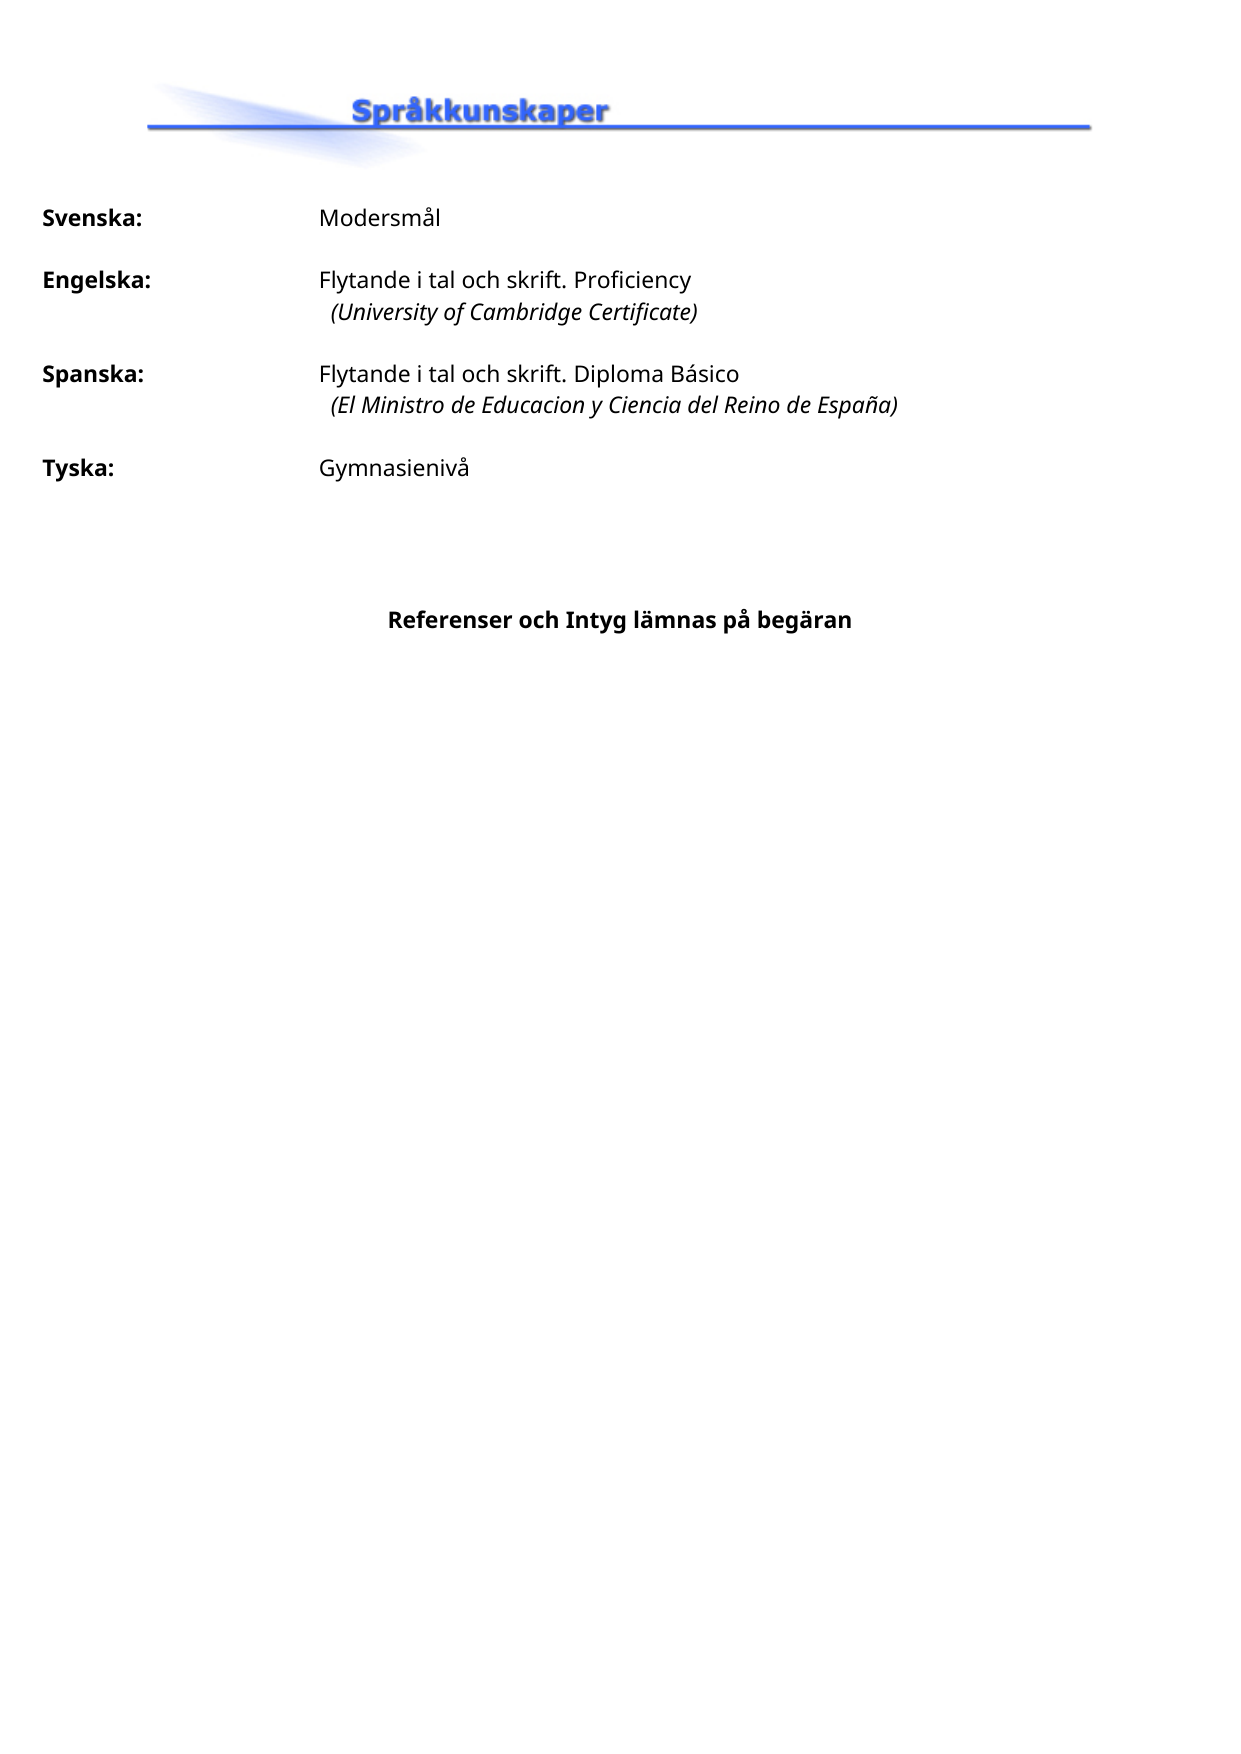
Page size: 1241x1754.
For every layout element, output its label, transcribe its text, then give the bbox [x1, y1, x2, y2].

table_cell Flytande i tal och skrift. Proficiency (University of Cambridge Certificate) [308, 265, 1209, 358]
table_header [31, 82, 1209, 202]
text Referenser och Intyg lämnas på begäran [25, 604, 1215, 635]
picture [147, 81, 1093, 171]
table_cell Engelska: [31, 265, 307, 358]
table_cell Svenska: [31, 202, 307, 264]
table_cell Spanska: [31, 358, 307, 452]
table_cell Gymnasienivå [308, 452, 1209, 483]
table_cell Modersmål [308, 202, 1209, 264]
table_cell Tyska: [31, 452, 307, 483]
table_cell Flytande i tal och skrift. Diploma Básico (El Ministro de Educacion y Ciencia del Reino de España) [308, 358, 1209, 452]
